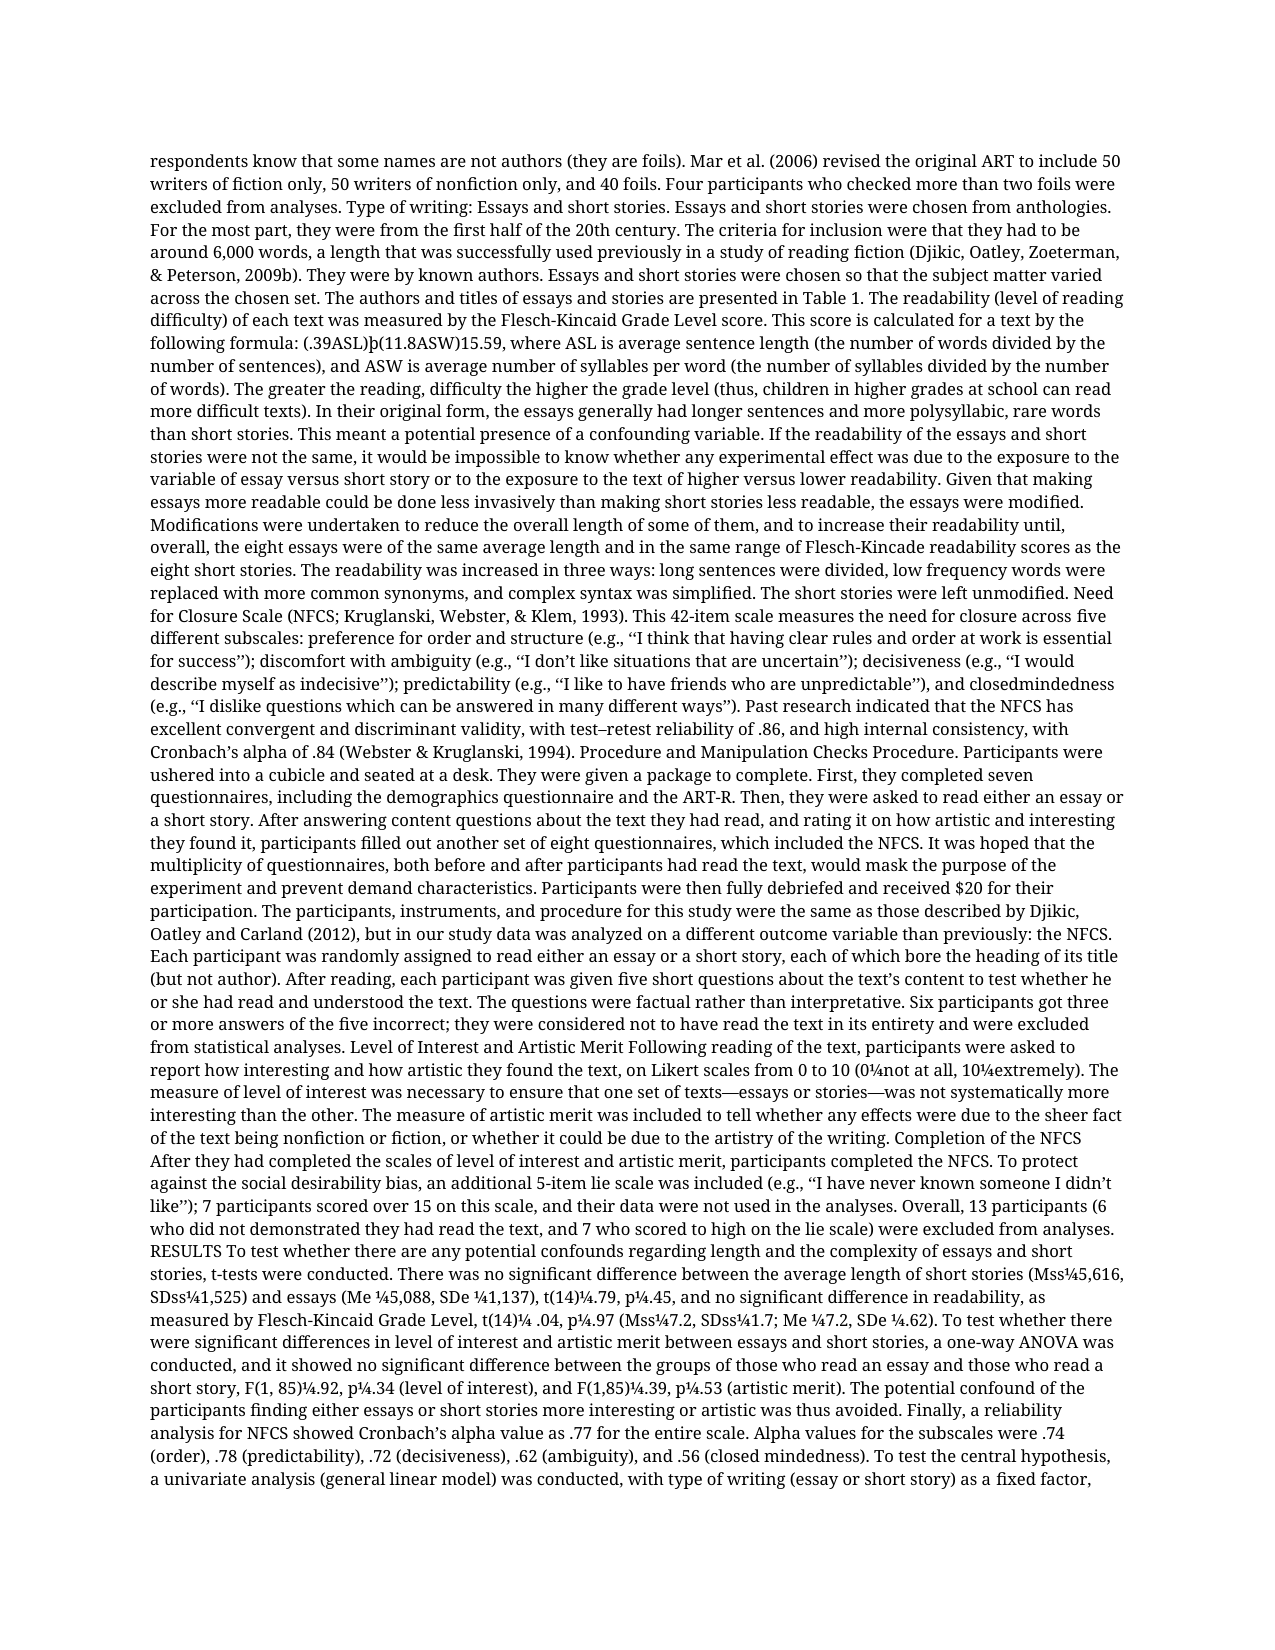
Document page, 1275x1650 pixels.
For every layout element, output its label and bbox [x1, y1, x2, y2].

text [150, 150, 1125, 1490]
